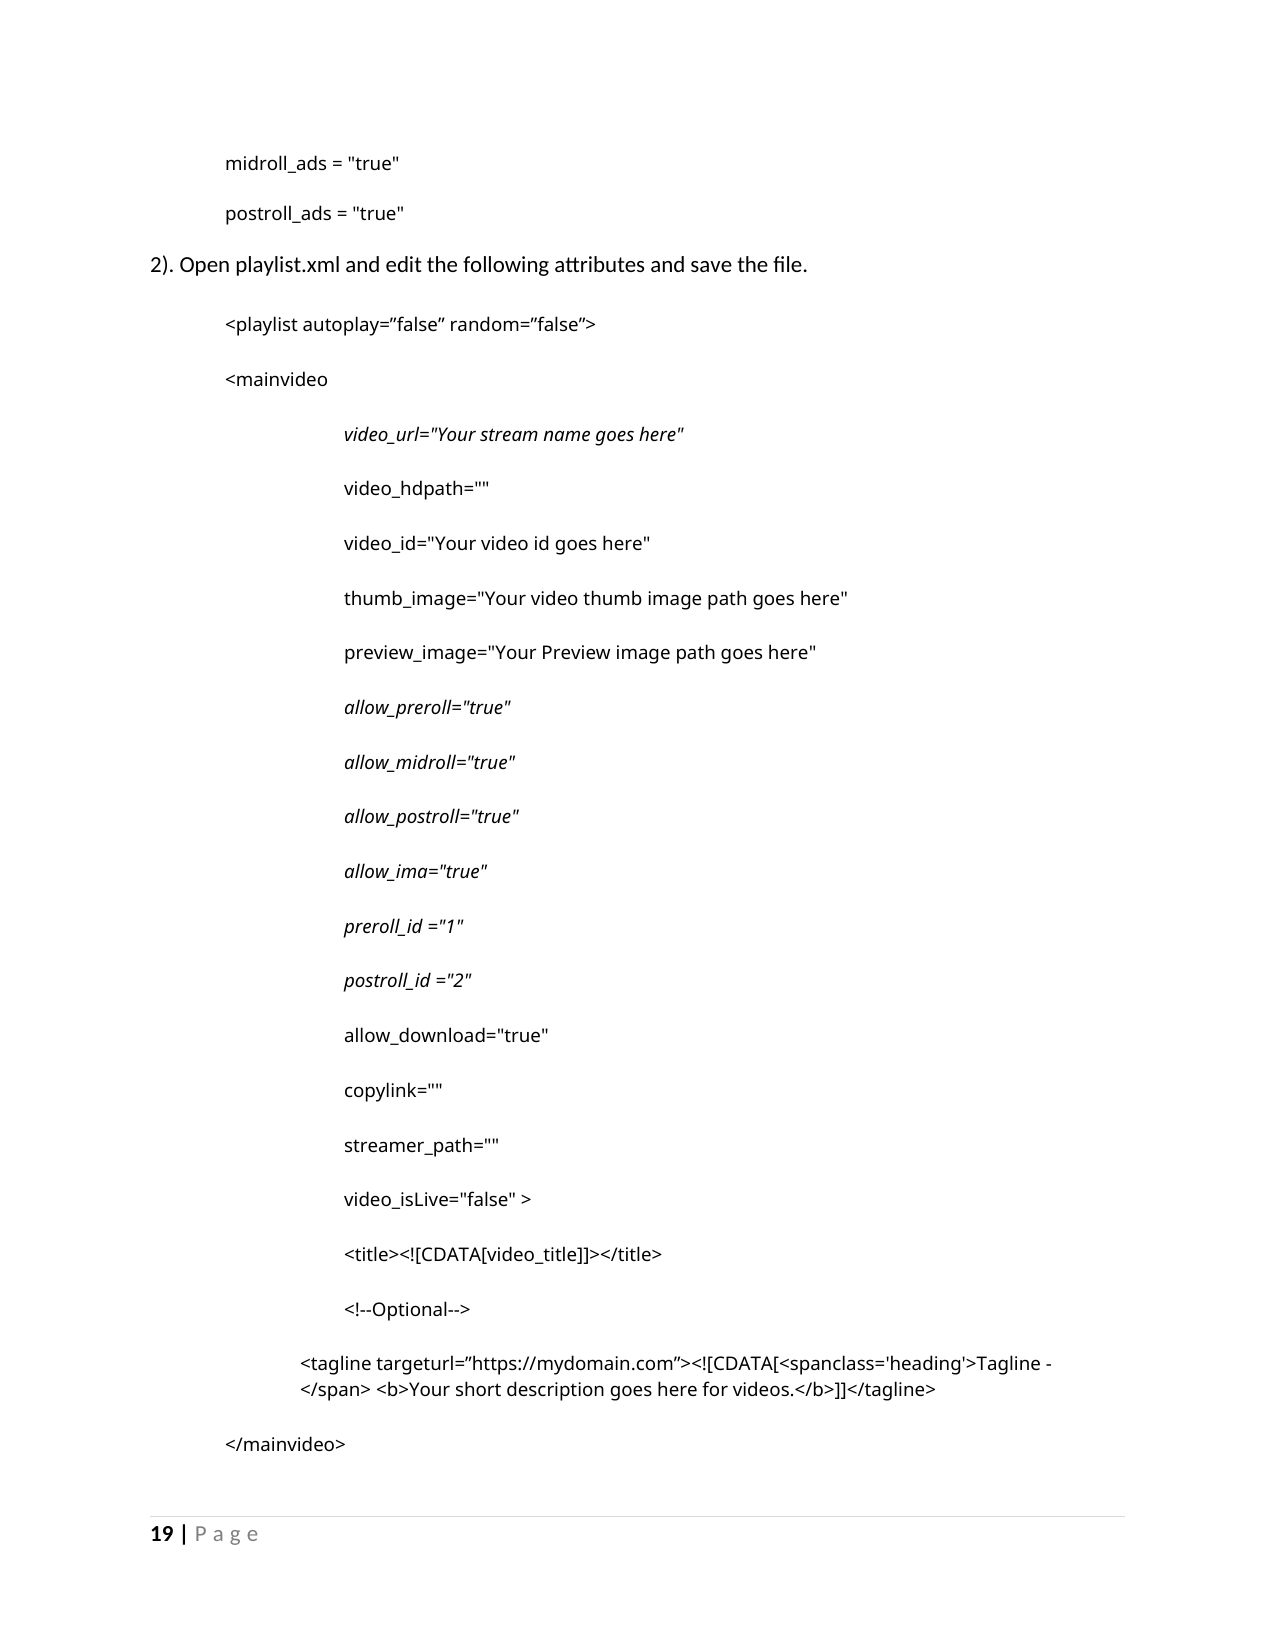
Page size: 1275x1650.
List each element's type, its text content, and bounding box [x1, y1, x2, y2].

text <title><![CDATA[video_title]]></title> [300, 1241, 1125, 1267]
text </mainvideo> [225, 1431, 1125, 1456]
text <mainvideo [225, 366, 1125, 392]
text preroll_id ="1" [300, 913, 1125, 939]
text preview_image="Your Preview image path goes here" [300, 640, 1125, 665]
text video_hdpath="" [300, 476, 1125, 501]
text <!--Optional--> [300, 1296, 1125, 1321]
text allow_ima="true" [300, 858, 1125, 884]
text video_id="Your video id goes here" [300, 530, 1125, 556]
text allow_download="true" [300, 1022, 1125, 1048]
text postroll_ads = "true" [225, 200, 1125, 226]
text allow_preroll="true" [300, 694, 1125, 720]
text <tagline targeturl=”https://mydomain.com”><![CDATA[<spanclass='heading'>Tagline - </span> <b>Your short description goes here for videos.</b>]]</tagline> [300, 1351, 1125, 1402]
text midroll_ads = "true" [225, 150, 1125, 176]
text allow_midroll="true" [300, 749, 1125, 774]
text thumb_image="Your video thumb image path goes here" [300, 585, 1125, 611]
text copylink="" [300, 1077, 1125, 1103]
text video_isLive="false" > [300, 1187, 1125, 1212]
text <playlist autoplay=”false” random=”false”> [225, 312, 1125, 337]
text allow_postroll="true" [300, 804, 1125, 829]
text streamer_path="" [300, 1132, 1125, 1157]
text 2). Open playlist.xml and edit the following attributes and save the file. [150, 250, 1125, 278]
text video_url="Your stream name goes here" [300, 421, 1125, 446]
text postroll_id ="2" [300, 968, 1125, 993]
